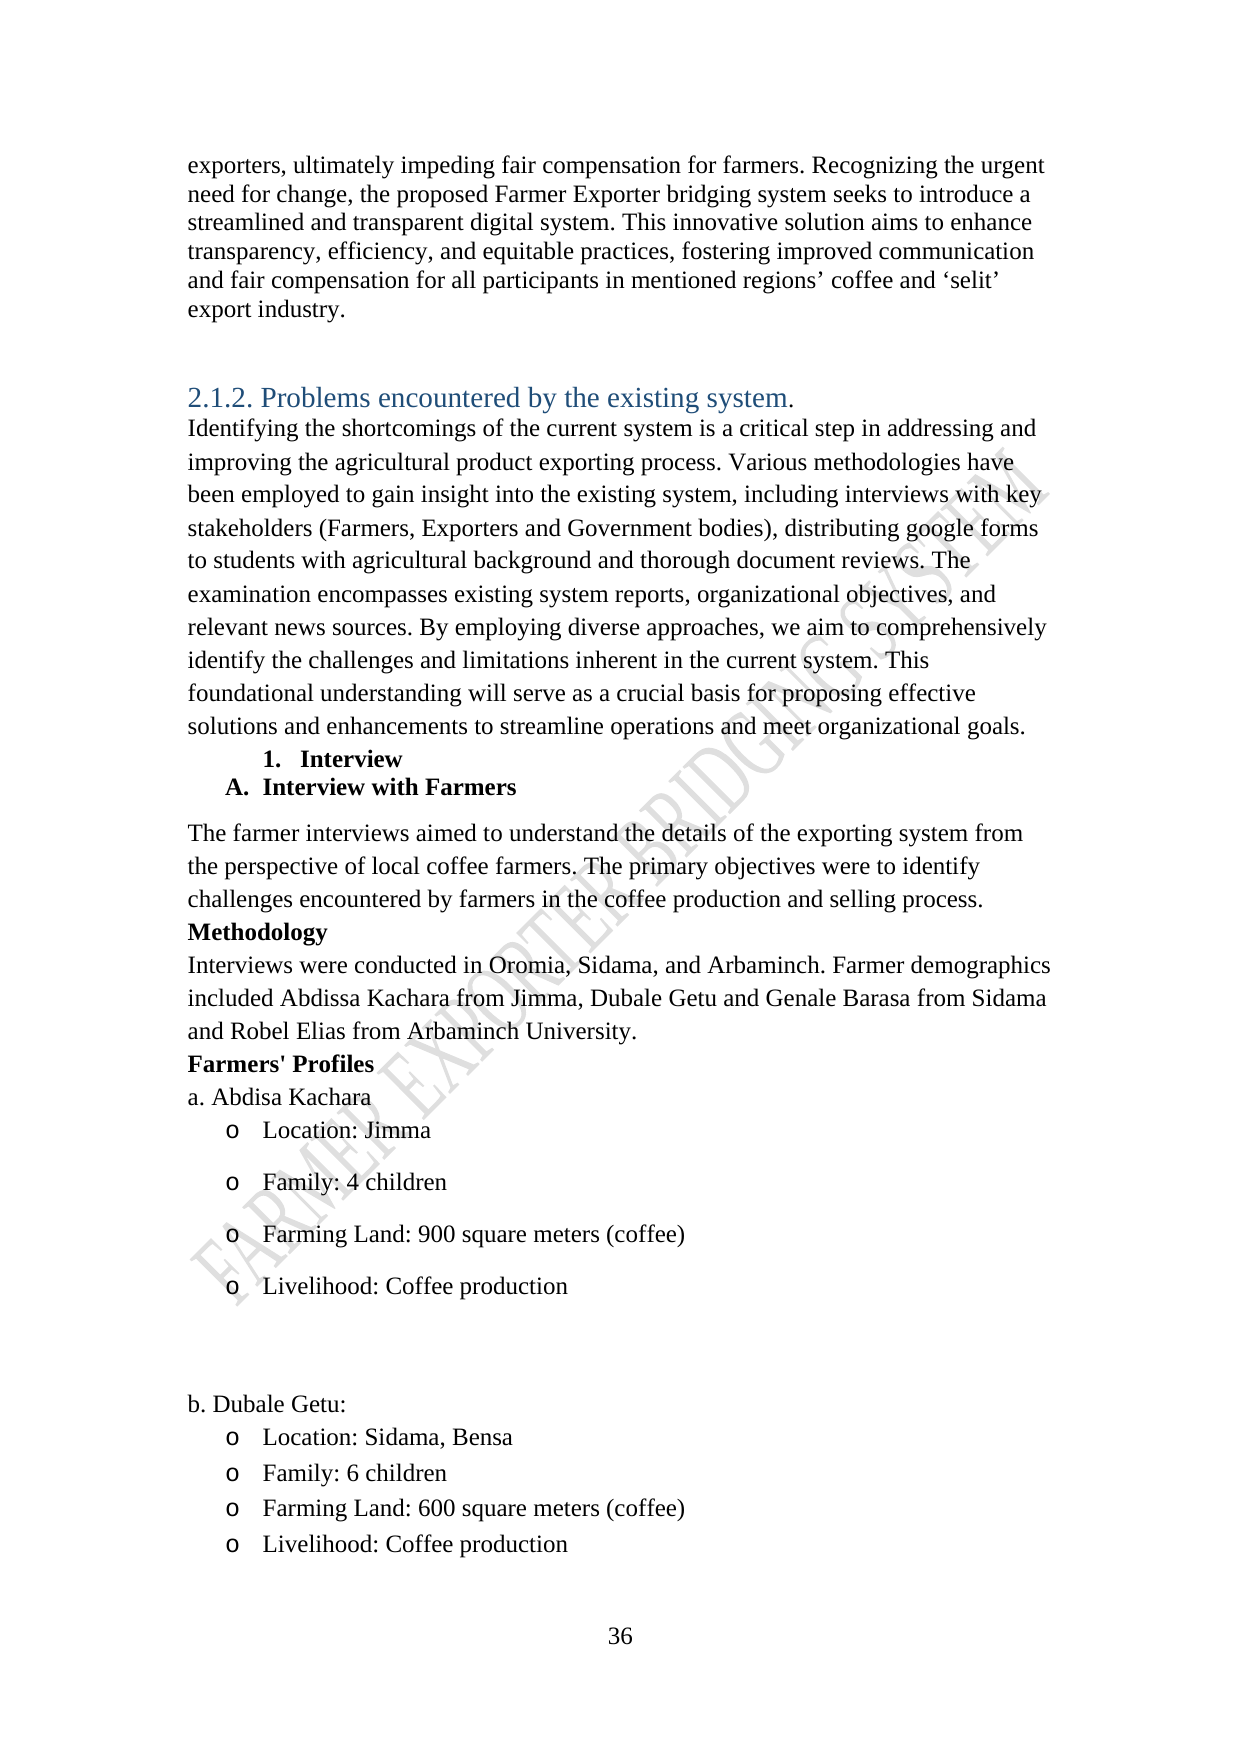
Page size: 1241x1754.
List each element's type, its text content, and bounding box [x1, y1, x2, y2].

text Methodology [187, 917, 1053, 946]
list Location: Jimma [225, 1115, 1053, 1146]
text Farmers' Profiles [187, 1049, 1053, 1078]
list Interview [262, 744, 1053, 772]
list Livelihood: Coffee production [225, 1529, 1053, 1559]
text a. Abdisa Kachara [187, 1082, 1053, 1111]
list Interview with Farmers [225, 772, 1053, 801]
text 2.1.2. Problems encountered by the existing system. [187, 380, 1053, 413]
text Interviews were conducted in Oromia, Sidama, and Arbaminch. Farmer demographics included Abdissa Kachara from Jimma, Dubale Getu and Genale Barasa from Sidama and Robel Elias from Arbaminch University. [187, 950, 1053, 1045]
list Family: 4 children [225, 1167, 1053, 1198]
list Farming Land: 600 square meters (coffee) [225, 1493, 1053, 1524]
text b. Dubale Getu: [187, 1389, 1053, 1418]
text The farmer interviews aimed to understand the details of the exporting system from the perspective of local coffee farmers. The primary objectives were to identify challenges encountered by farmers in the coffee production and selling process. [187, 818, 1053, 913]
list Location: Sidama, Bensa [225, 1422, 1053, 1453]
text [187, 150, 1053, 322]
text Identifying the shortcomings of the current system is a critical step in addressing and improving the agricultural product exporting process. Various methodologies have been employed to gain insight into the existing system, including interviews with key stakeholders (Farmers, Exporters and Government bodies), distributing google forms to students with agricultural background and thorough document reviews. The examination encompasses existing system reports, organizational objectives, and relevant news sources. By employing diverse approaches, we aim to comprehensively identify the challenges and limitations inherent in the current system. This foundational understanding will serve as a crucial basis for proposing effective solutions and enhancements to streamline operations and meet organizational goals. [187, 413, 1053, 739]
list Livelihood: Coffee production [225, 1271, 1053, 1302]
list Farming Land: 900 square meters (coffee) [225, 1219, 1053, 1250]
list Family: 6 children [225, 1458, 1053, 1489]
